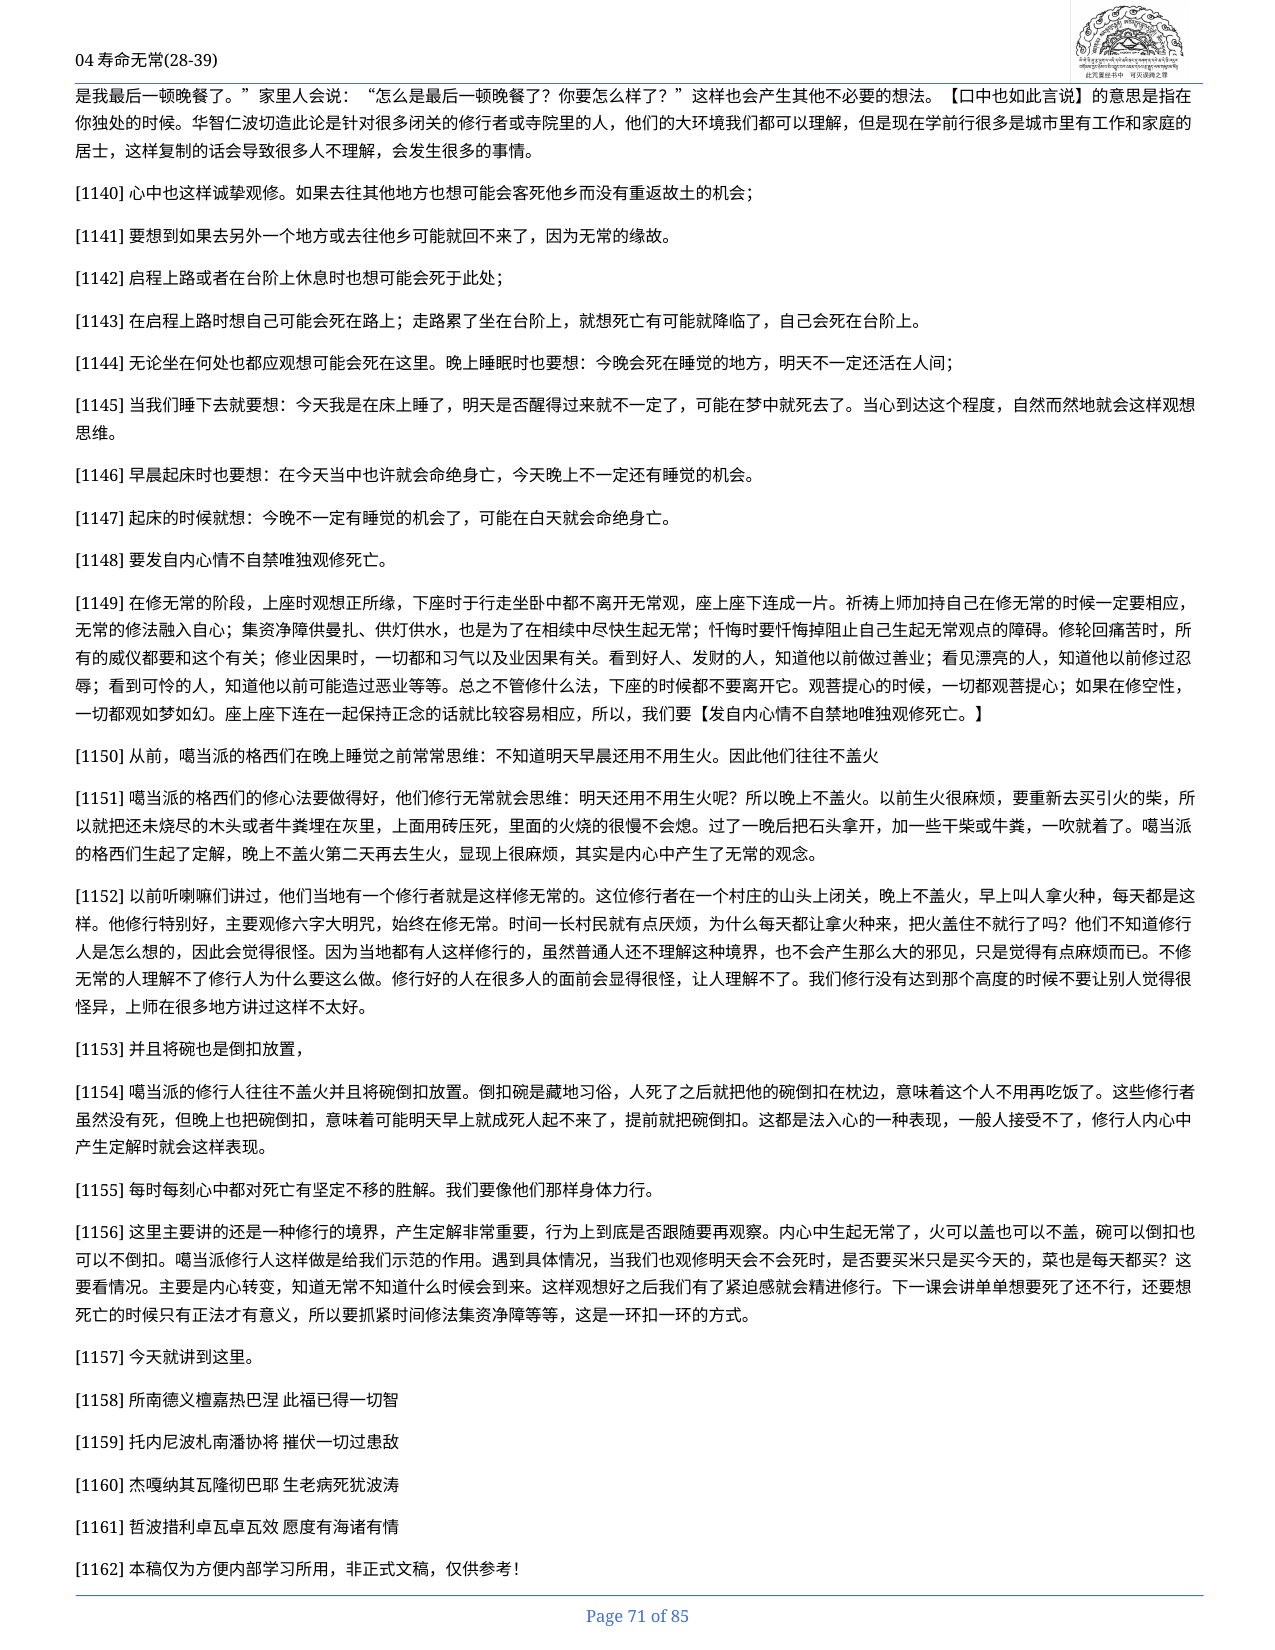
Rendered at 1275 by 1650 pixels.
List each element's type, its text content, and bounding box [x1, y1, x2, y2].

text [1142] 启程上路或者在台阶上休息时也想可能会死于此处； [75, 265, 1200, 289]
text [1159] 托内尼波札南潘协将 摧伏一切过患敌 [75, 1429, 1200, 1453]
text [1149] 在修无常的阶段，上座时观想正所缘，下座时于行走坐卧中都不离开无常观，座上座下连成一片。祈祷上师加持自己在修无常的时候一定要相应，无常的修法融入自心；集资净障供曼扎、供灯供水，也是为了在相续中尽快生起无常；忏悔时要忏悔掉阻止自己生起无常观点的障碍。修轮回痛苦时，所有的威仪都要和这个有关；修业因果时，一切都和习气以及业因果有关。看到好人、发财的人，知道他以前做过善业；看见漂亮的人，知道他以前修过忍辱；看到可怜的人，知道他以前可能造过恶业等等。总之不管修什么法，下座的时候都不要离开它。观菩提心的时候，一切都观菩提心；如果在修空性，一切都观如梦如幻。座上座下连在一起保持正念的话就比较容易相应，所以，我们要【发自内心情不自禁地唯独观修死亡。】 [75, 590, 1200, 725]
text [1152] 以前听喇嘛们讲过，他们当地有一个修行者就是这样修无常的。这位修行者在一个村庄的山头上闭关，晚上不盖火，早上叫人拿火种，每天都是这样。他修行特别好，主要观修六字大明咒，始终在修无常。时间一长村民就有点厌烦，为什么每天都让拿火种来，把火盖住不就行了吗？他们不知道修行人是怎么想的，因此会觉得很怪。因为当地都有人这样修行的，虽然普通人还不理解这种境界，也不会产生那么大的邪见，只是觉得有点麻烦而已。不修无常的人理解不了修行人为什么要这么做。修行好的人在很多人的面前会显得很怪，让人理解不了。我们修行没有达到那个高度的时候不要让别人觉得很怪异，上师在很多地方讲过这样不太好。 [75, 883, 1200, 1018]
text [1161] 哲波措利卓瓦卓瓦效 愿度有海诸有情 [75, 1514, 1200, 1538]
text [1158] 所南德义檀嘉热巴涅 此福已得一切智 [75, 1387, 1200, 1411]
text [1155] 每时每刻心中都对死亡有坚定不移的胜解。我们要像他们那样身体力行。 [75, 1177, 1200, 1201]
text [1157] 今天就讲到这里。 [75, 1344, 1200, 1369]
text [1147] 起床的时候就想：今晚不一定有睡觉的机会了，可能在白天就会命绝身亡。 [75, 505, 1200, 529]
text [1148] 要发自内心情不自禁唯独观修死亡。 [75, 547, 1200, 572]
text [1156] 这里主要讲的还是一种修行的境界，产生定解非常重要，行为上到底是否跟随要再观察。内心中生起无常了，火可以盖也可以不盖，碗可以倒扣也可以不倒扣。噶当派修行人这样做是给我们示范的作用。遇到具体情况，当我们也观修明天会不会死时，是否要买米只是买今天的，菜也是每天都买？这要看情况。主要是内心转变，知道无常不知道什么时候会到来。这样观想好之后我们有了紧迫感就会精进修行。下一课会讲单单想要死了还不行，还要想死亡的时候只有正法才有意义，所以要抓紧时间修法集资净障等等，这是一环扣一环的方式。 [75, 1219, 1200, 1326]
text [1141] 要想到如果去另外一个地方或去往他乡可能就回不来了，因为无常的缘故。 [75, 223, 1200, 247]
text [1154] 噶当派的修行人往往不盖火并且将碗倒扣放置。倒扣碗是藏地习俗，人死了之后就把他的碗倒扣在枕边，意味着这个人不用再吃饭了。这些修行者虽然没有死，但晚上也把碗倒扣，意味着可能明天早上就成死人起不来了，提前就把碗倒扣。这都是法入心的一种表现，一般人接受不了，修行人内心中产生定解时就会这样表现。 [75, 1079, 1200, 1158]
text [1144] 无论坐在何处也都应观想可能会死在这里。晚上睡眠时也要想：今晚会死在睡觉的地方，明天不一定还活在人间； [75, 350, 1200, 374]
text [1150] 从前，噶当派的格西们在晚上睡觉之前常常思维：不知道明天早晨还用不用生火。因此他们往往不盖火 [75, 743, 1200, 767]
text [1145] 当我们睡下去就要想：今天我是在床上睡了，明天是否醒得过来就不一定了，可能在梦中就死去了。当心到达这个程度，自然而然地就会这样观想思维。 [75, 392, 1200, 444]
text [1160] 杰嘎纳其瓦隆彻巴耶 生老病死犹波涛 [75, 1472, 1200, 1496]
text [1151] 噶当派的格西们的修心法要做得好，他们修行无常就会思维：明天还用不用生火呢？所以晚上不盖火。以前生火很麻烦，要重新去买引火的柴，所以就把还未烧尽的木头或者牛粪埋在灰里，上面用砖压死，里面的火烧的很慢不会熄。过了一晚后把石头拿开，加一些干柴或牛粪，一吹就着了。噶当派的格西们生起了定解，晚上不盖火第二天再去生火，显现上很麻烦，其实是内心中产生了无常的观念。 [75, 785, 1200, 865]
text [1140] 心中也这样诚挚观修。如果去往其他地方也想可能会客死他乡而没有重返故土的机会； [75, 180, 1200, 205]
picture [1070, 0, 1190, 83]
text [1146] 早晨起床时也要想：在今天当中也许就会命绝身亡，今天晚上不一定还有睡觉的机会。 [75, 462, 1200, 487]
text [1143] 在启程上路时想自己可能会死在路上；走路累了坐在台阶上，就想死亡有可能就降临了，自己会死在台阶上。 [75, 308, 1200, 332]
text [1153] 并且将碗也是倒扣放置， [75, 1036, 1200, 1061]
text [75, 83, 1200, 162]
text [1162] 本稿仅为方便内部学习所用，非正式文稿，仅供参考！ [75, 1556, 1200, 1581]
